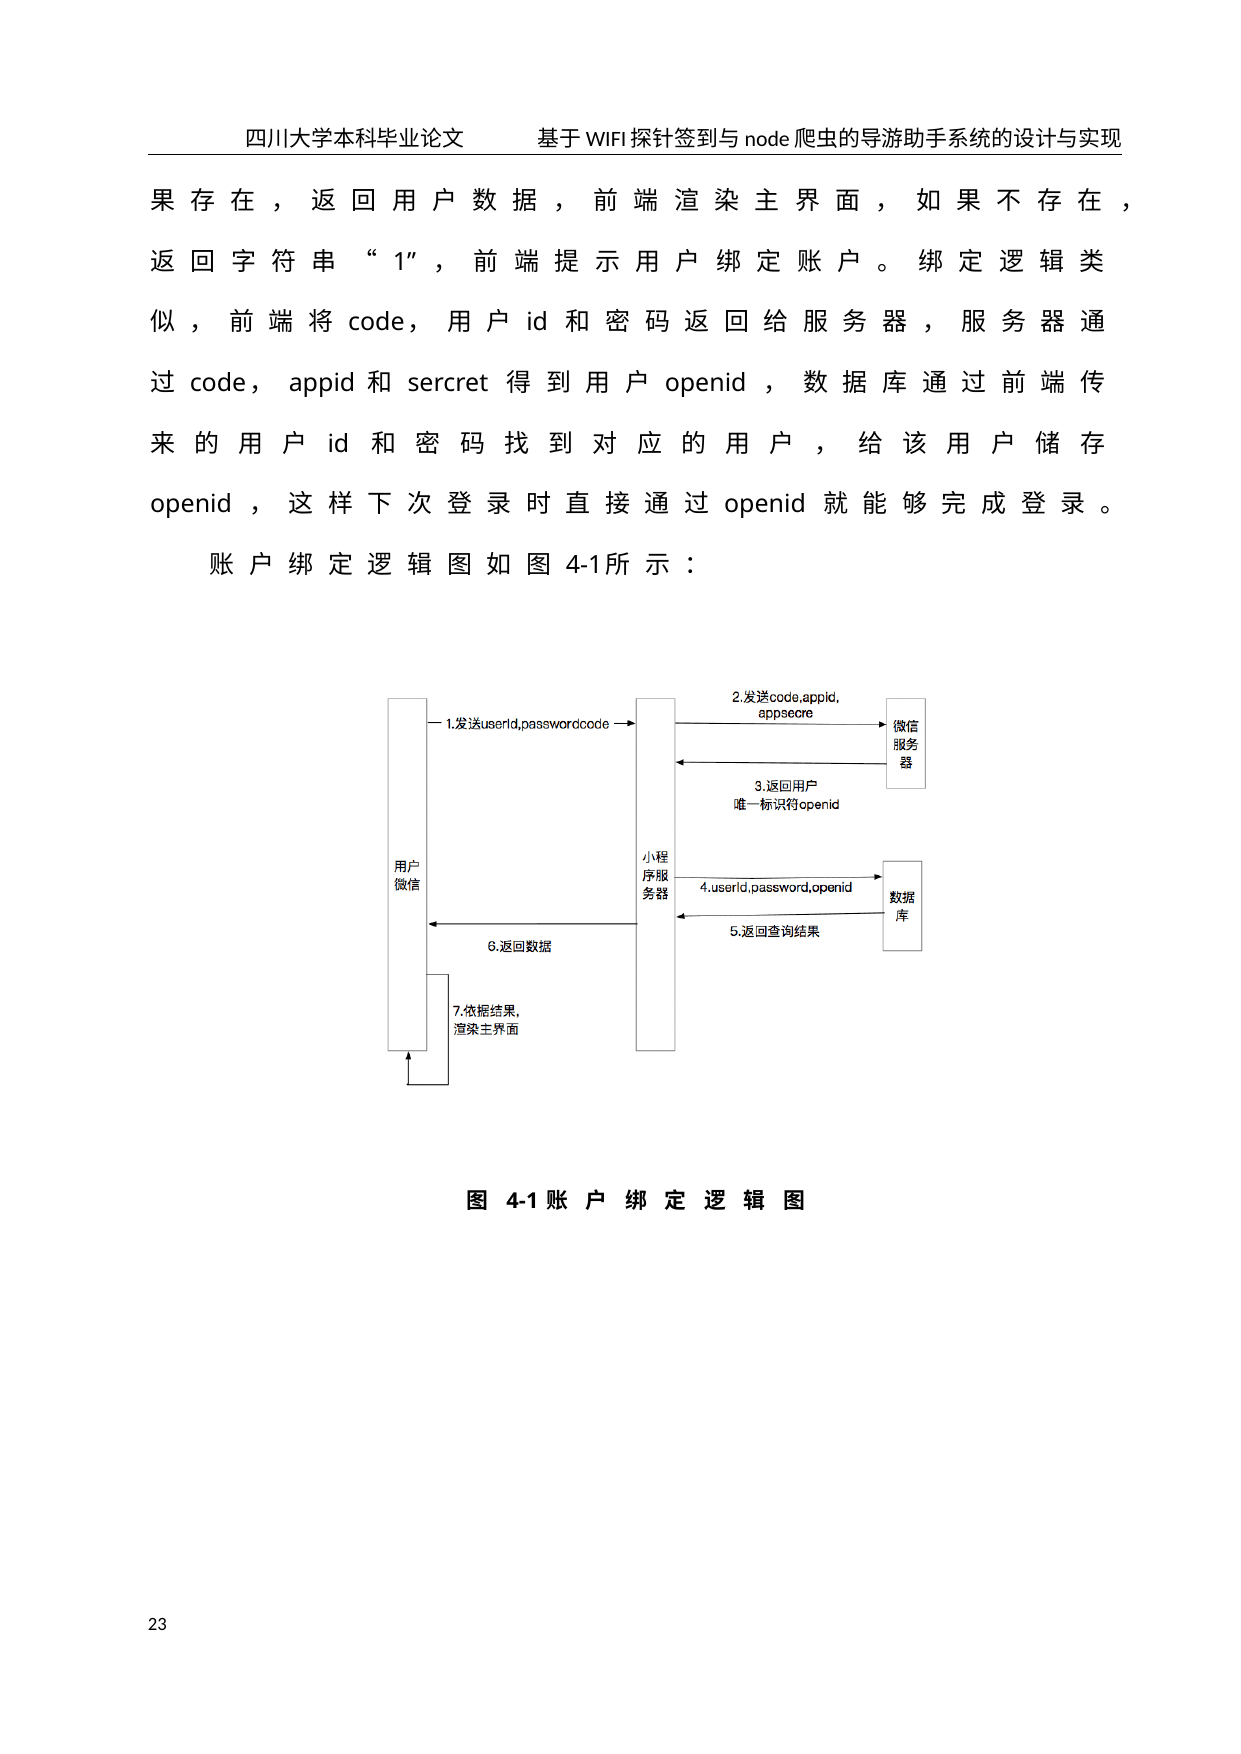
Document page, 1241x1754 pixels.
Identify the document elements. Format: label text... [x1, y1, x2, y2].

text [150, 168, 1120, 532]
text 账户绑定逻辑图如图4-1所示： [150, 532, 1120, 593]
text 图4-1 账户绑定逻辑图 [150, 1169, 1120, 1229]
picture [355, 605, 1017, 1102]
